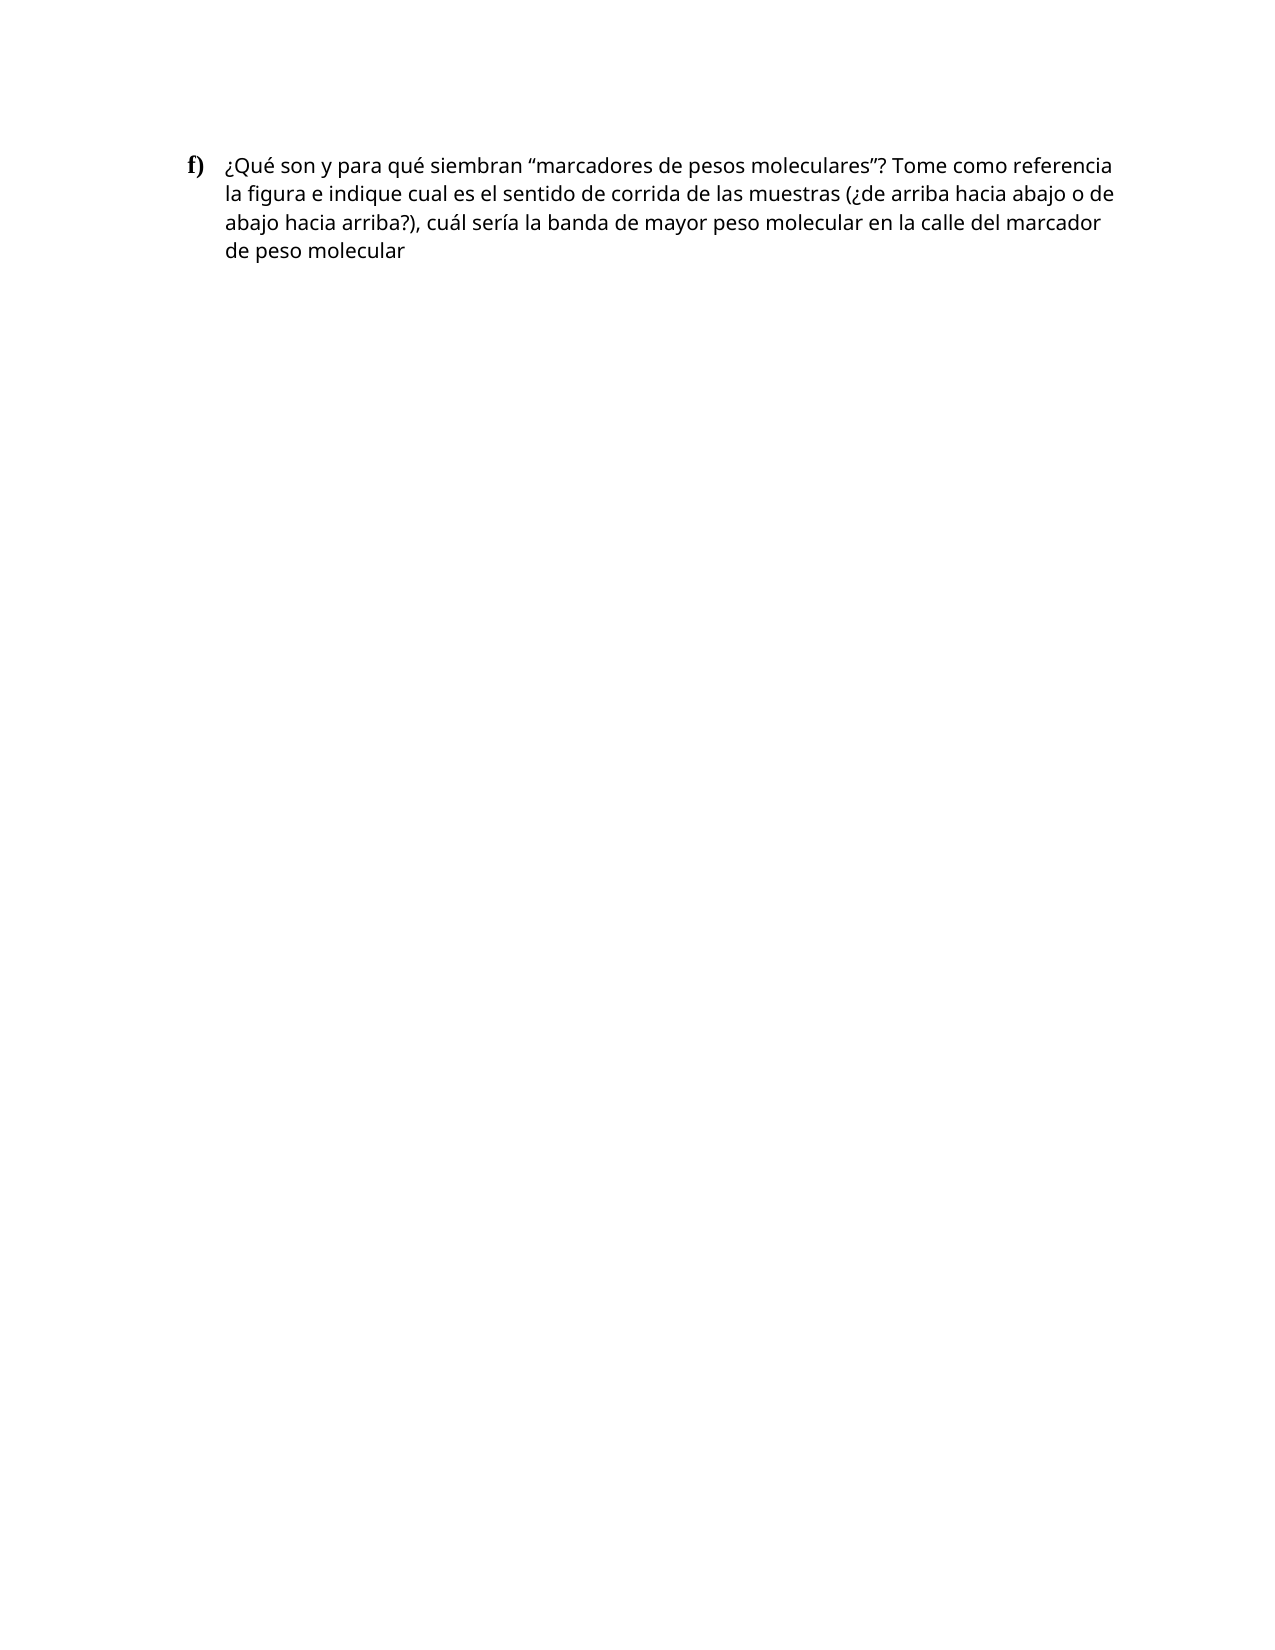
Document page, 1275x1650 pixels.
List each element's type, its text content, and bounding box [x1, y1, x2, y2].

list ¿Qué son y para qué siembran “marcadores de pesos moleculares”? Tome como referencia la figura e indique cual es el sentido de corrida de las muestras (¿de arriba hacia abajo o de abajo hacia arriba?), cuál sería la banda de mayor peso molecular en la calle del marcador de peso molecular [187, 150, 1125, 265]
